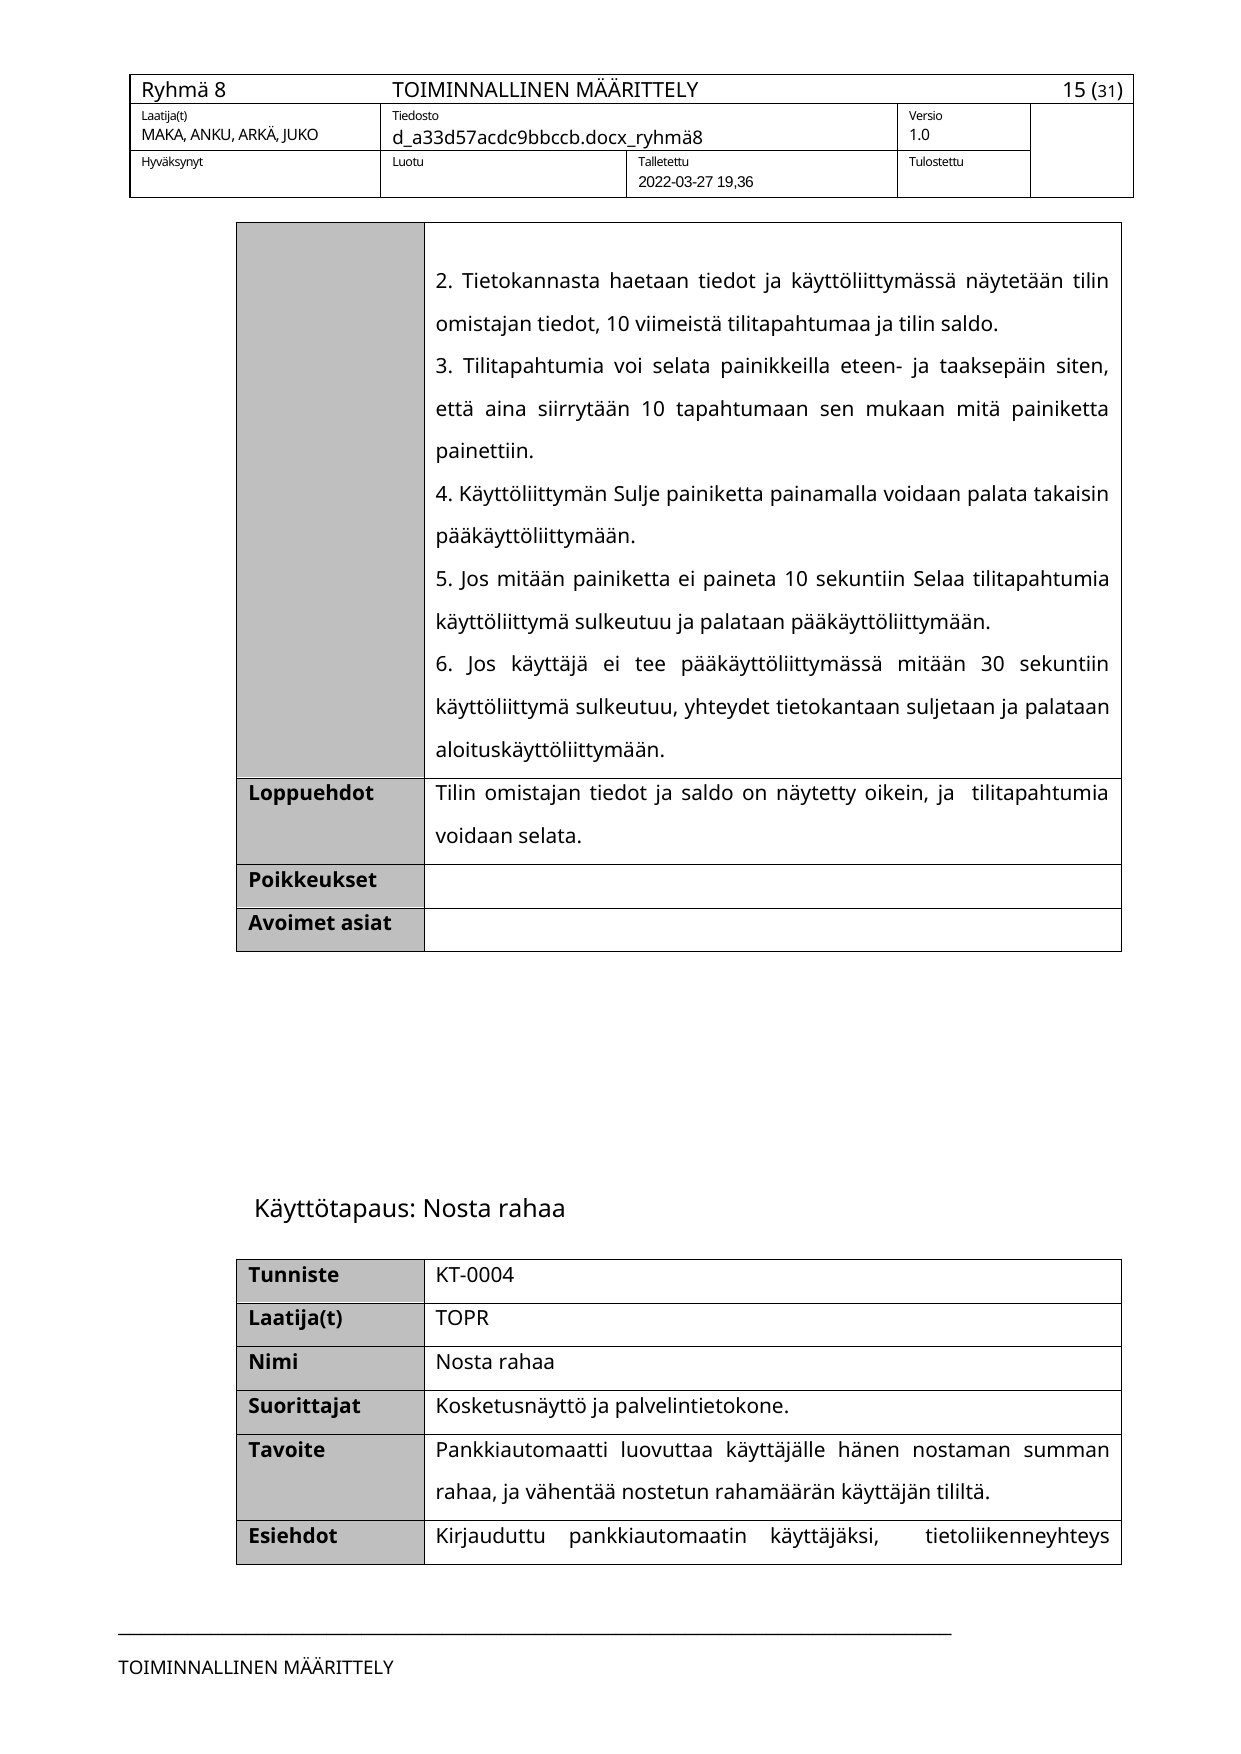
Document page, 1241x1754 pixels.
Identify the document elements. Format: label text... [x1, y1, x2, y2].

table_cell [425, 1521, 1121, 1564]
table_cell Esiehdot [237, 1521, 424, 1564]
table_cell Poikkeukset [237, 865, 424, 907]
table_cell Tilin omistajan tiedot ja saldo on näytetty oikein, ja tilitapahtumia voidaan selata. [425, 779, 1121, 864]
table_cell [425, 909, 1121, 951]
table_cell Kuvaus [237, 223, 424, 777]
table_cell TOPR [425, 1304, 1121, 1346]
table_cell Laatija(t) [237, 1304, 424, 1346]
table_cell Pankkiautomaatti luovuttaa käyttäjälle hänen nostaman summan rahaa, ja vähentää nostetun rahamäärän käyttäjän tililtä. [425, 1435, 1121, 1520]
table_header Tunniste [237, 1260, 424, 1302]
table_cell Kosketusnäyttö ja palvelintietokone. [425, 1391, 1121, 1434]
text Käyttötapaus: Nosta rahaa [118, 1191, 1122, 1224]
table_cell [425, 865, 1121, 907]
table_cell Nosta rahaa [425, 1347, 1121, 1390]
table_header KT-0004 [425, 1260, 1121, 1302]
table_cell Avoimet asiat [237, 909, 424, 951]
table_cell Tavoite [237, 1435, 424, 1520]
table_cell Nimi [237, 1347, 424, 1390]
table_cell Loppuehdot [237, 779, 424, 864]
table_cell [425, 223, 1121, 777]
table_cell Suorittajat [237, 1391, 424, 1434]
